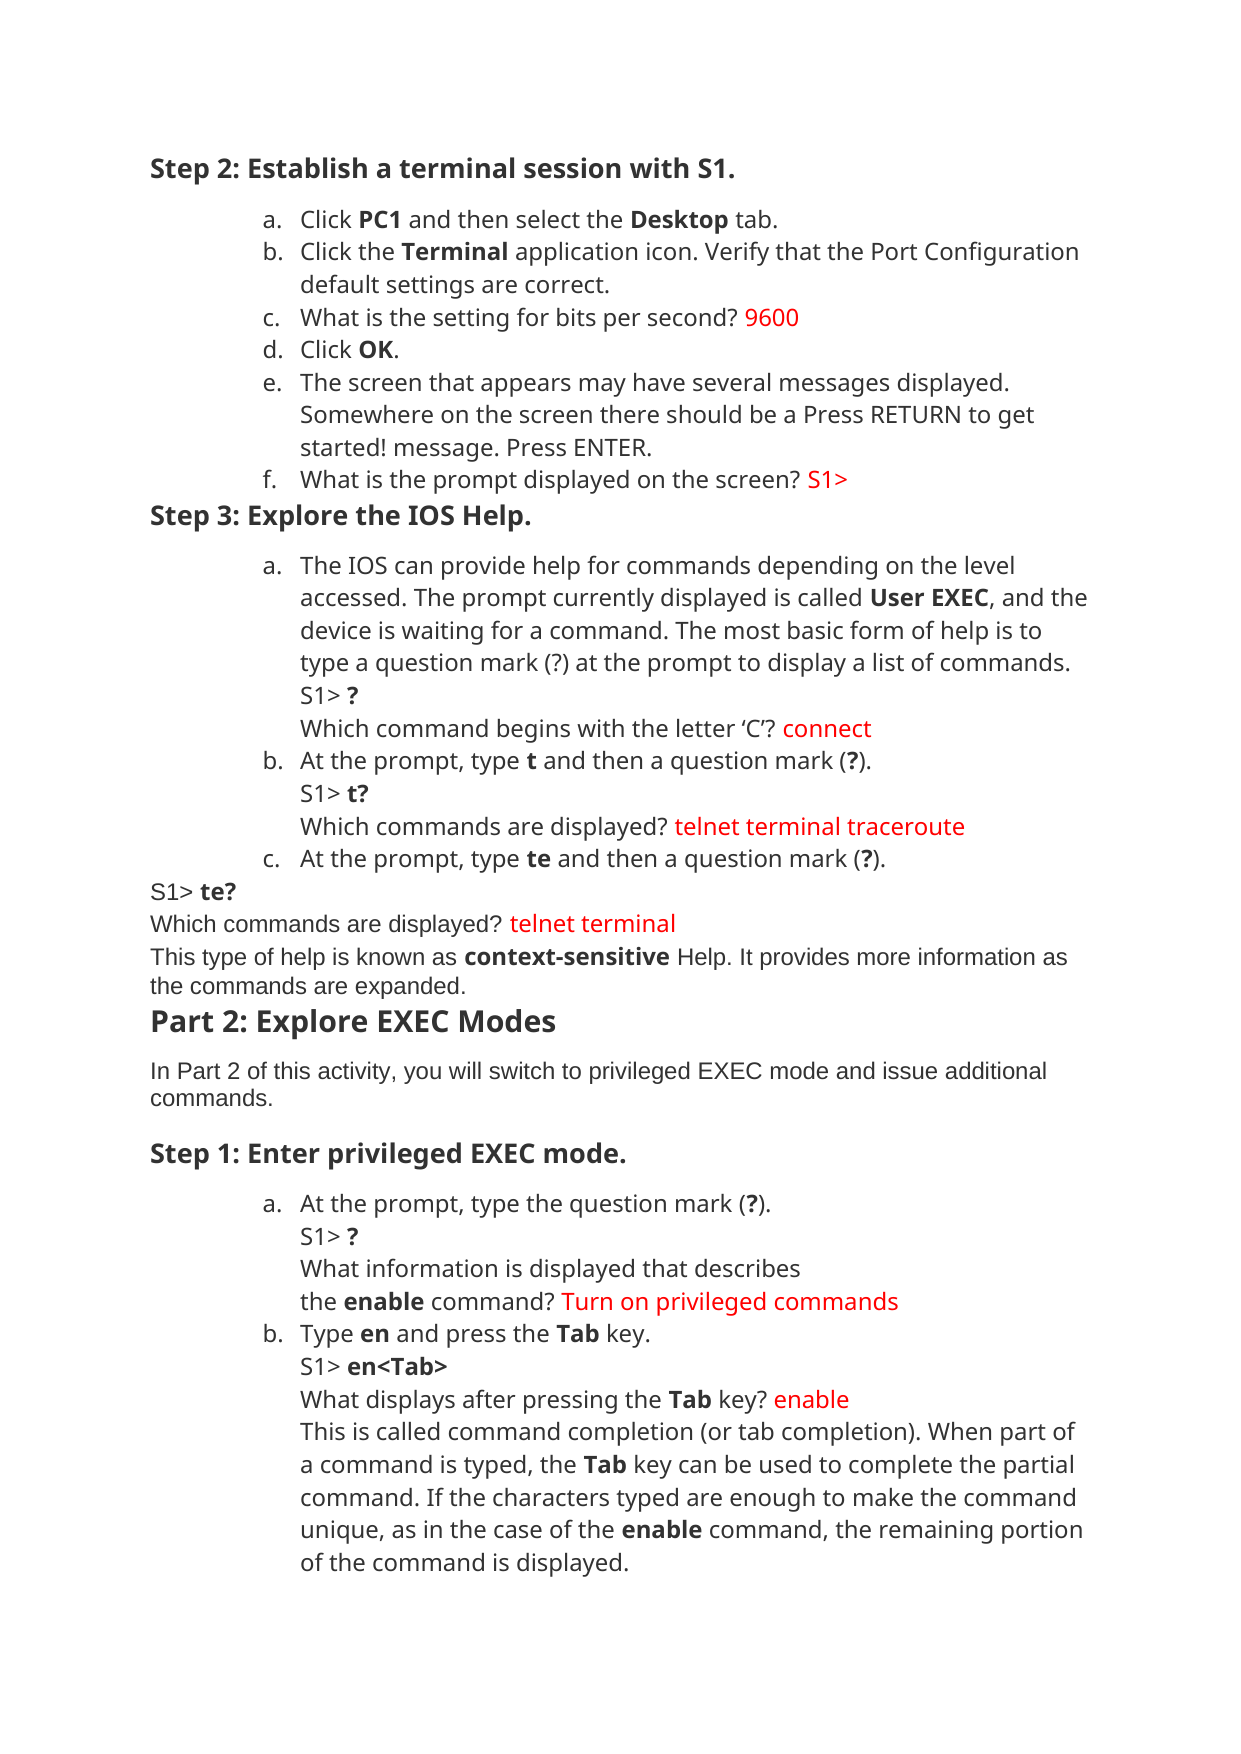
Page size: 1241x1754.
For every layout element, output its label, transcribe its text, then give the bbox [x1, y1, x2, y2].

text Step 2: Establish a terminal session with S1. [150, 150, 1090, 187]
list Type en and press the Tab key. [262, 1317, 1090, 1350]
text Part 2: Explore EXEC Modes [150, 1000, 1090, 1041]
text Step 1: Enter privileged EXEC mode. [150, 1134, 1090, 1171]
list What is the prompt displayed on the screen? S1> [262, 463, 1090, 496]
text S1> ? [300, 679, 1090, 711]
text This is called command completion (or tab completion). When part of a command is typed, the Tab key can be used to complete the partial command. If the characters typed are enough to make the command unique, as in the case of the enable command, the remaining portion of the command is displayed. [300, 1415, 1090, 1578]
text S1> t? [300, 777, 1090, 809]
text Which commands are displayed? telnet terminal traceroute [300, 809, 1090, 842]
list At the prompt, type t and then a question mark (?). [262, 744, 1090, 777]
text Which commands are displayed? telnet terminal [150, 907, 1090, 940]
text Which command begins with the letter ‘C’? connect [300, 711, 1090, 744]
list Click PC1 and then select the Desktop tab. [262, 202, 1090, 235]
text This type of help is known as context-sensitive Help. It provides more information as the commands are expanded. [150, 940, 1090, 1000]
text In Part 2 of this activity, you will switch to privileged EXEC mode and issue additional commands. [150, 1057, 1090, 1112]
list The IOS can provide help for commands depending on the level accessed. The prompt currently displayed is called User EXEC, and the device is waiting for a command. The most basic form of help is to type a question mark (?) at the prompt to display a list of commands. [262, 548, 1090, 679]
list At the prompt, type te and then a question mark (?). [262, 842, 1090, 874]
text What displays after pressing the Tab key? enable [300, 1382, 1090, 1415]
text S1> ? [300, 1219, 1090, 1252]
text S1> te? [150, 874, 1090, 907]
list Click OK. [262, 333, 1090, 366]
list What is the setting for bits per second? 9600 [262, 300, 1090, 333]
text Step 3: Explore the IOS Help. [150, 496, 1090, 533]
list At the prompt, type the question mark (?). [262, 1187, 1090, 1219]
text S1> en<Tab> [300, 1350, 1090, 1382]
list Click the Terminal application icon. Verify that the Port Configuration default settings are correct. [262, 235, 1090, 300]
text What information is displayed that describes the enable command? Turn on privileged commands [300, 1252, 1090, 1317]
list The screen that appears may have several messages displayed. Somewhere on the screen there should be a Press RETURN to get started! message. Press ENTER. [262, 366, 1090, 463]
